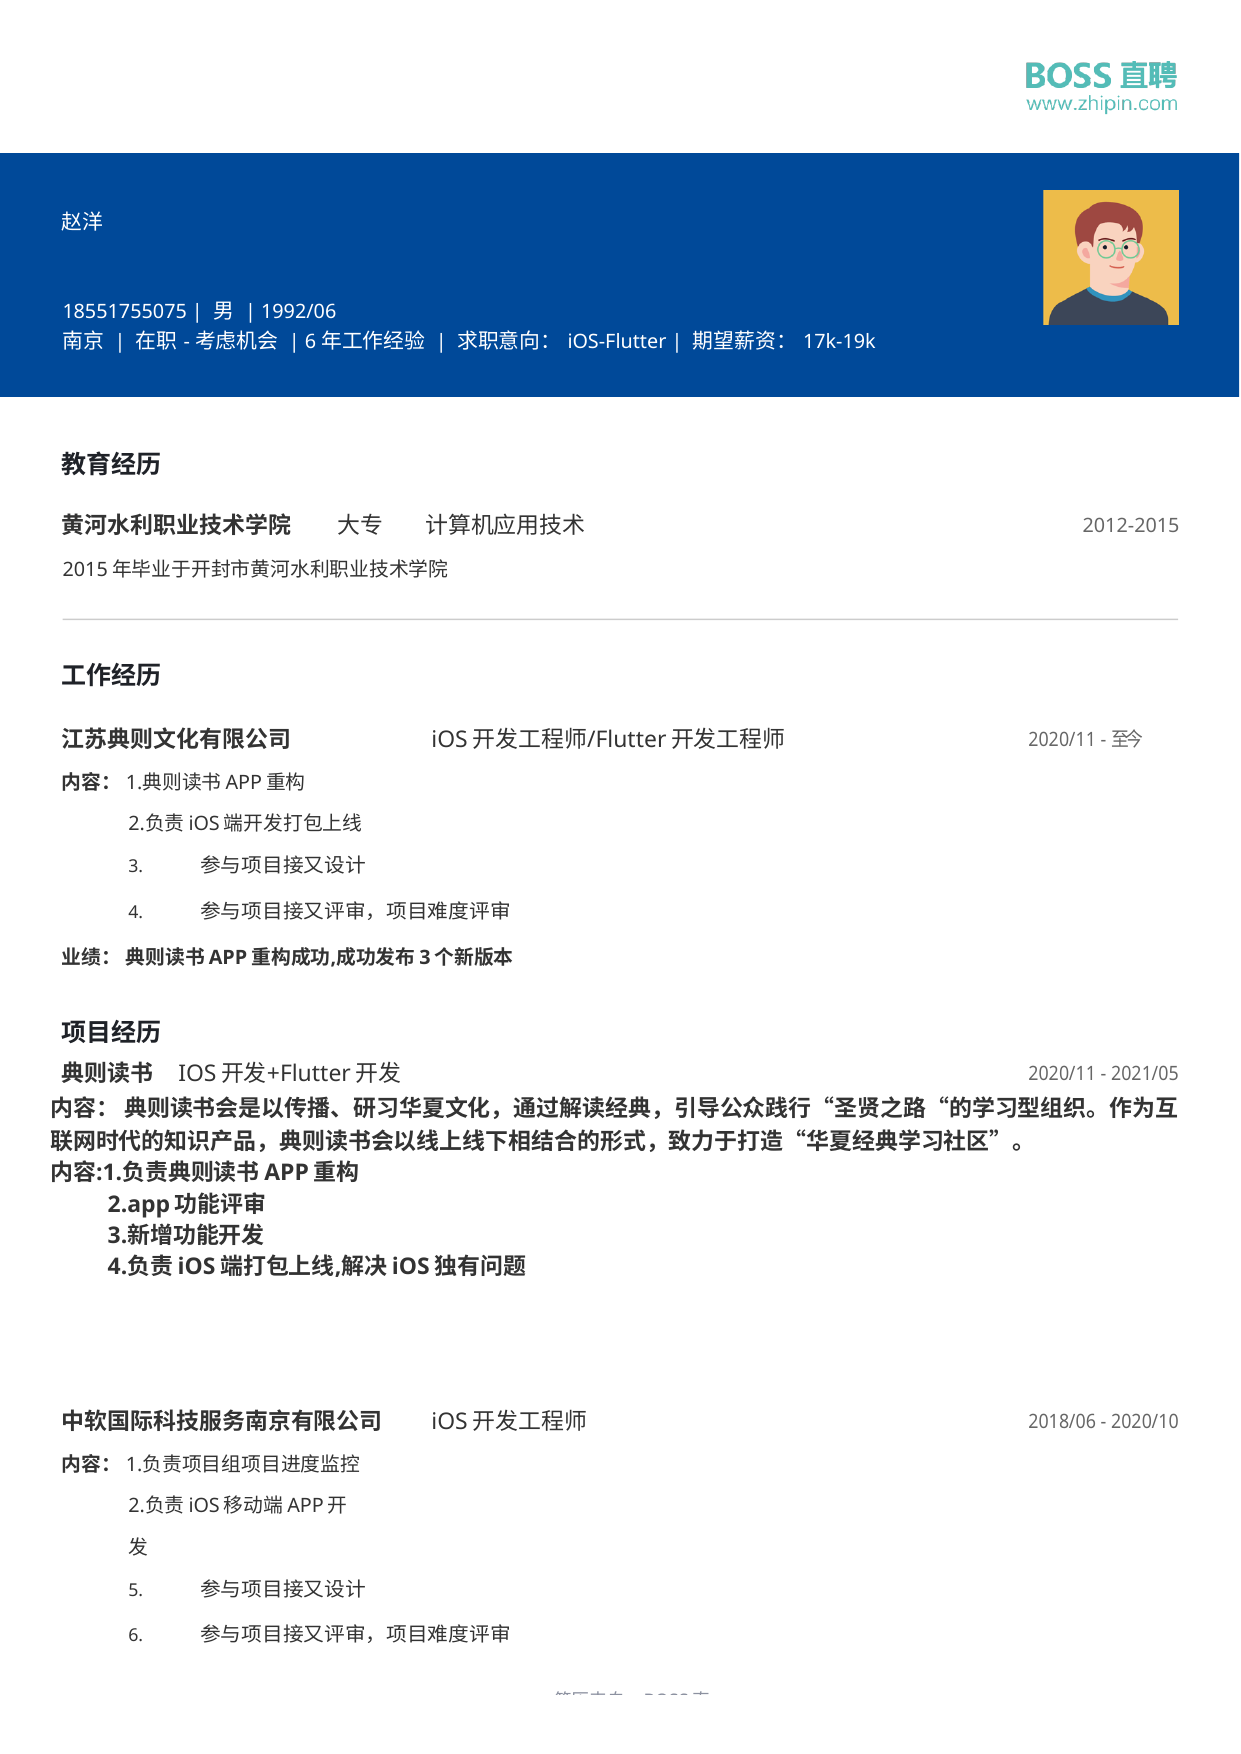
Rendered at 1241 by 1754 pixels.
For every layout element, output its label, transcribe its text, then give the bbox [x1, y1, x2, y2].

subtitle ⼯作经历 [62, 656, 1192, 692]
text 黄河⽔利职业技术学院 ⼤专 计算机应⽤技术 2012-2015 [62, 501, 1192, 542]
list 新增功能开发 [50, 1219, 1192, 1250]
picture [1043, 190, 1179, 325]
list app功能评审 [50, 1188, 1192, 1219]
text 江苏典则文化有限公司 iOS开发工程师/Flutter开发工程师 2020/11 - 至今 [62, 723, 1192, 754]
text 典则读书 IOS开发+Flutter开发 2020/11 - 2021/05 [62, 1050, 1192, 1090]
list 负责iOS端打包上线,解决iOS独有问题 [50, 1250, 1192, 1281]
list 参与项⽬接⼜评审，项⽬难度评审 [128, 895, 1192, 924]
subtitle 教育经历 [62, 439, 1192, 482]
text 2015年毕业于开封市黄河⽔利职业技术学院 [62, 553, 1192, 582]
list 参与项⽬接⼜设计 [128, 1573, 1192, 1602]
list 参与项⽬接⼜设计 [128, 850, 1192, 878]
subtitle 项⽬经历 [62, 1008, 1192, 1050]
text 内容： 典则读书会是以传播、研习华夏文化，通过解读经典，引导公众践行“圣贤之路“的学习型组织。作为互联网时代的知识产品，典则读书会以线上线下相结合的形式，致力于打造“华夏经典学习社区”。 [50, 1090, 1192, 1156]
picture [0, 21, 1240, 154]
text 内容： 1.负责项⽬组项⽬进度监控2.负责iOS移动端APP开发 [62, 1448, 366, 1560]
text 内容： 1.典则读书APP重构 2.负责iOS端开发打包上线 [62, 766, 366, 836]
text 中软国际科技服务南京有限公司 iOS开发⼯程师 2018/06 - 2020/10 [62, 1403, 1192, 1437]
text 业绩： 典则读书APP重构成功,成功发布3个新版本 [62, 935, 1192, 971]
list 参与项⽬接⼜评审，项⽬难度评审 [128, 1618, 1192, 1647]
text 内容:1.负责典则读书APP重构 [50, 1156, 1192, 1188]
